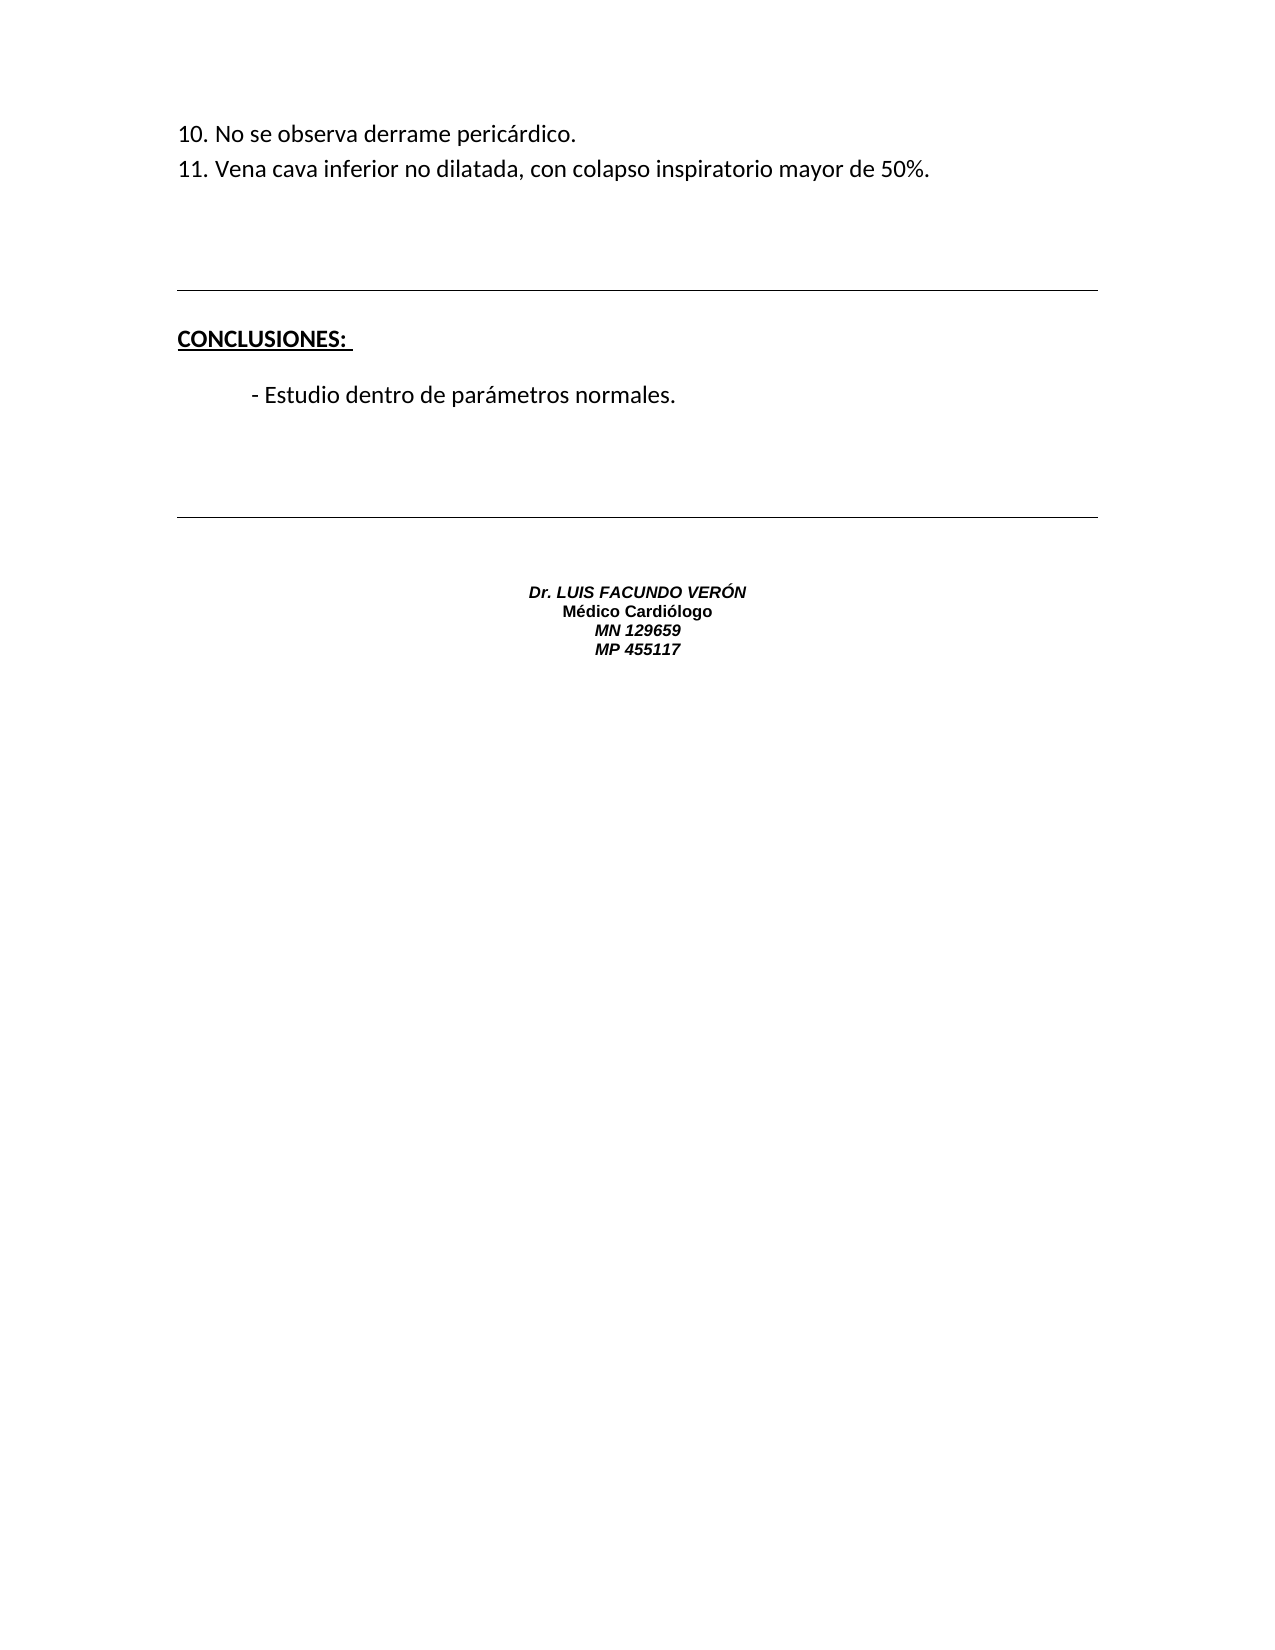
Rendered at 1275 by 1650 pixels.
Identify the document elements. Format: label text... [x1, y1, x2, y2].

text Dr. LUIS FACUNDO VERÓN [177, 582, 1098, 602]
text Médico Cardiólogo [177, 602, 1098, 621]
text - Estudio dentro de parámetros normales. [251, 379, 1098, 410]
list No se observa derrame pericárdico. [177, 118, 1098, 149]
list Vena cava inferior no dilatada, con colapso inspiratorio mayor de 50%. [177, 153, 1098, 184]
text CONCLUSIONES: [177, 323, 1098, 354]
text MP 455117 [177, 640, 1098, 659]
text MN 129659 [177, 621, 1098, 640]
